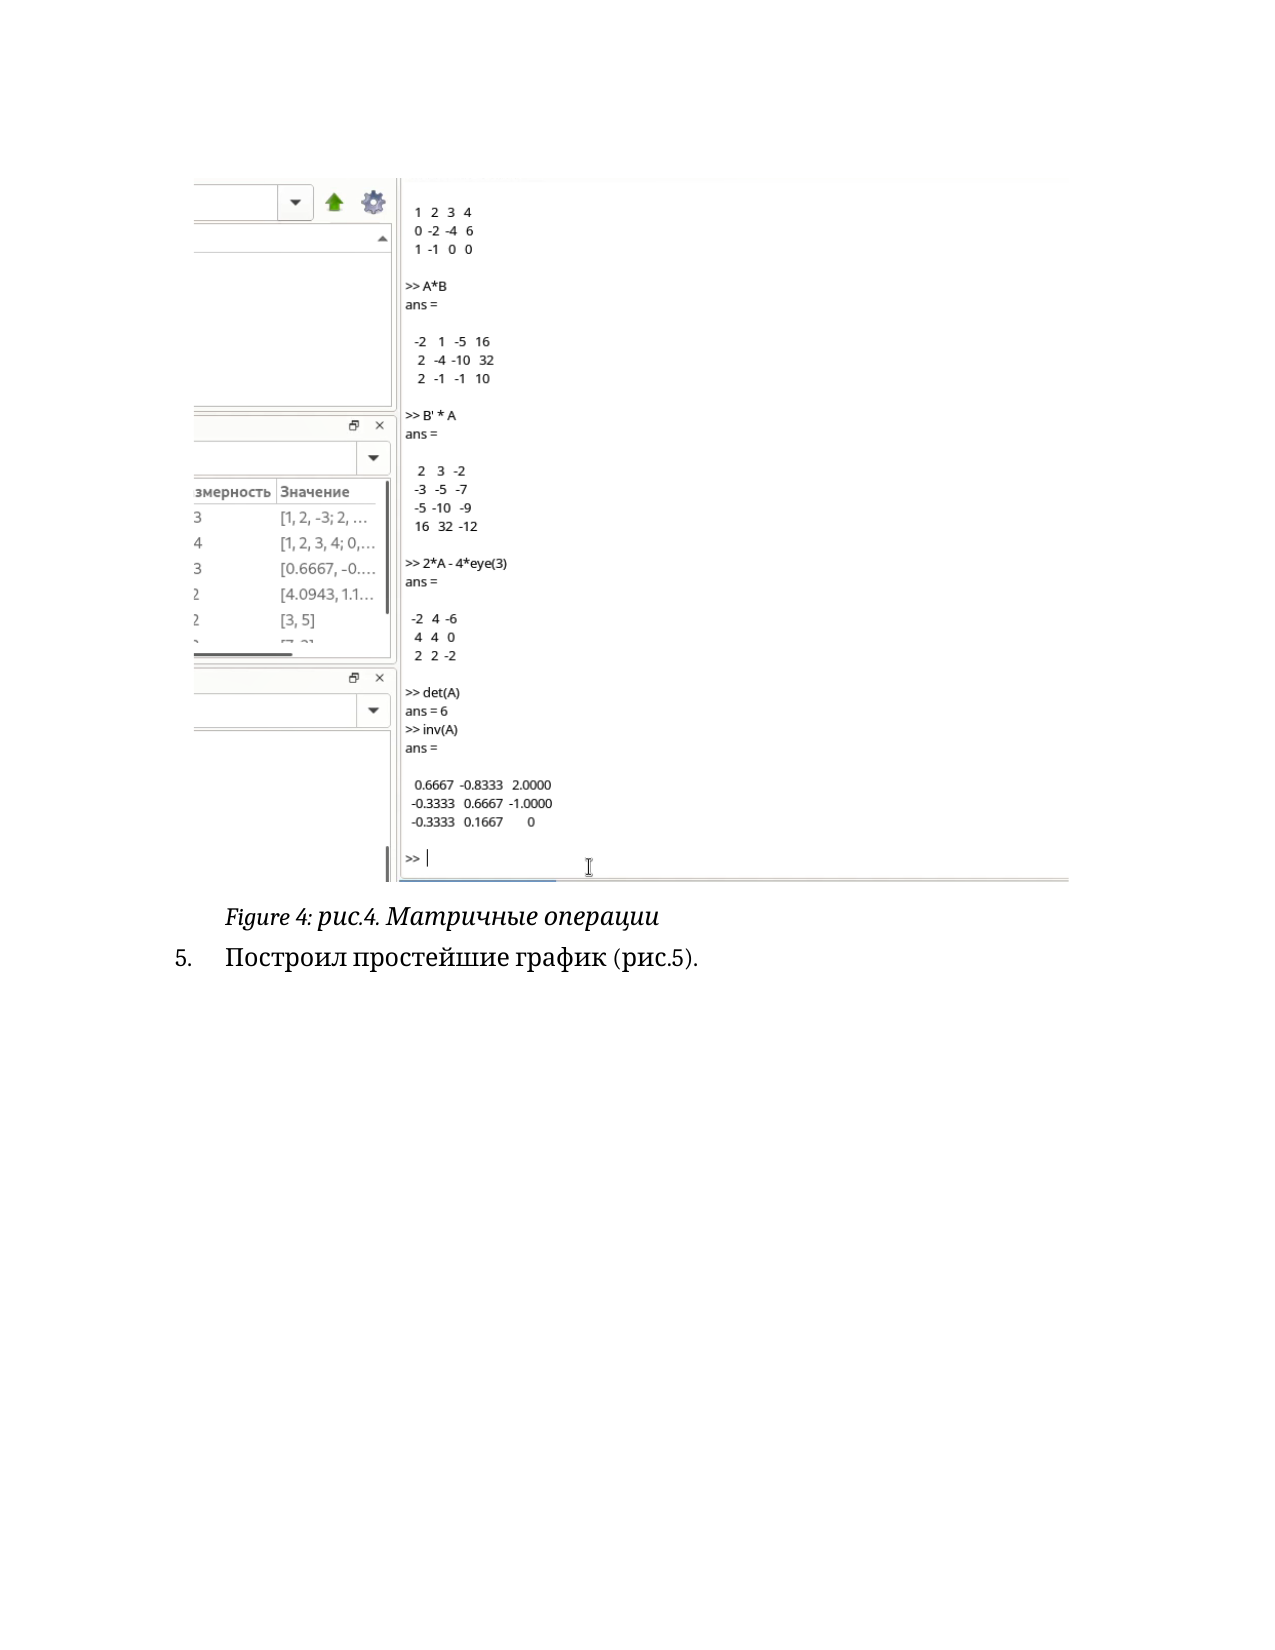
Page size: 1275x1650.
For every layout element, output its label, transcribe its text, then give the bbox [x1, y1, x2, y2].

list Построил простейшие график (рис.5). [175, 944, 1125, 972]
list Figure 4: рис.4. Матричные операции [175, 902, 1125, 931]
picture [193, 178, 1069, 882]
